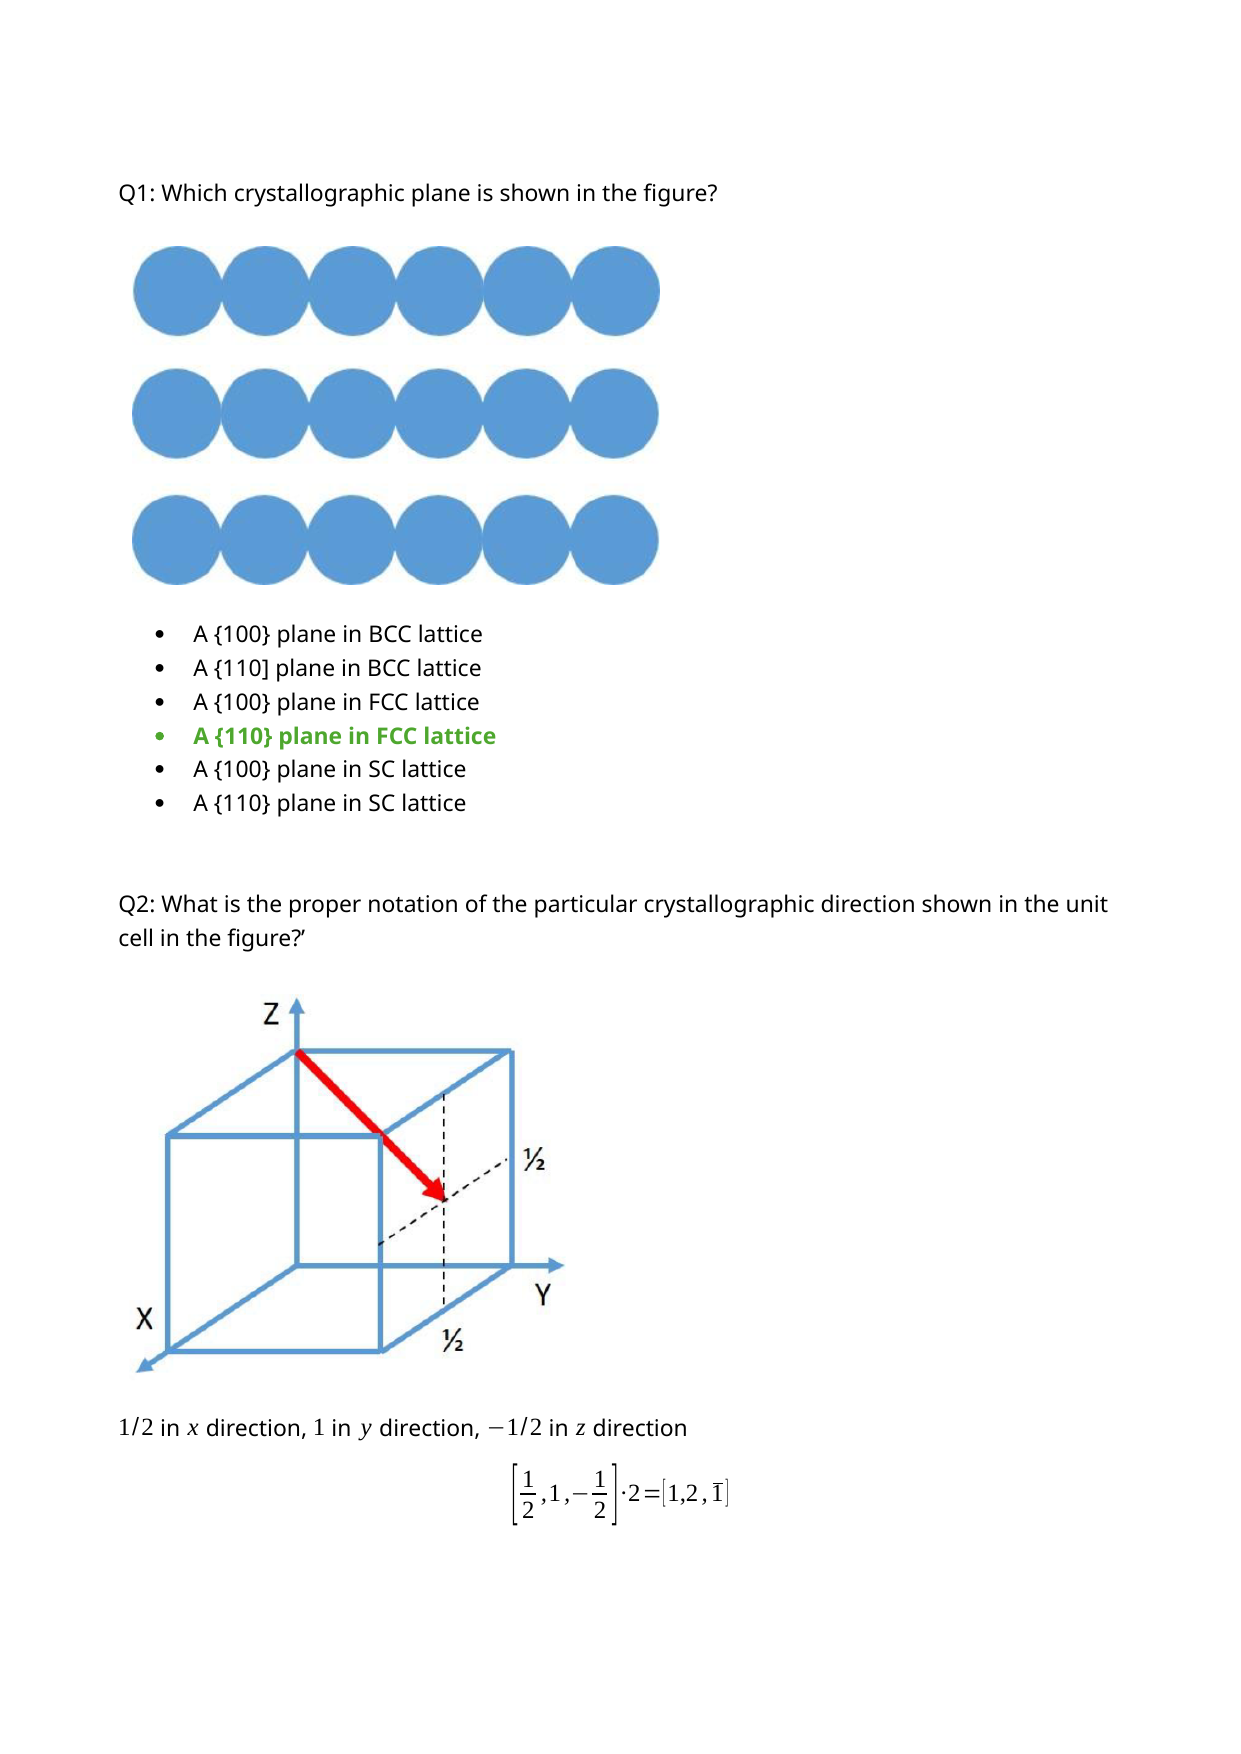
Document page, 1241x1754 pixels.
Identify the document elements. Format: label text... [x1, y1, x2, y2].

list A {100} plane in SC lattice [156, 753, 1122, 784]
list A {100} plane in BCC lattice [156, 618, 1122, 649]
text in direction, in direction, in direction [118, 1412, 1122, 1443]
list A {110] plane in BCC lattice [156, 652, 1122, 683]
text Q2: What is the proper notation of the particular crystallographic direction shown in the unit cell in the figure?’ [118, 888, 1122, 953]
picture [118, 972, 572, 1393]
list A {110} plane in FCC lattice [156, 719, 1122, 751]
list A {110} plane in SC lattice [156, 787, 1122, 818]
list A {100} plane in FCC lattice [156, 686, 1122, 717]
text Q1: Which crystallographic plane is shown in the figure? [118, 177, 1122, 208]
picture [118, 227, 667, 600]
